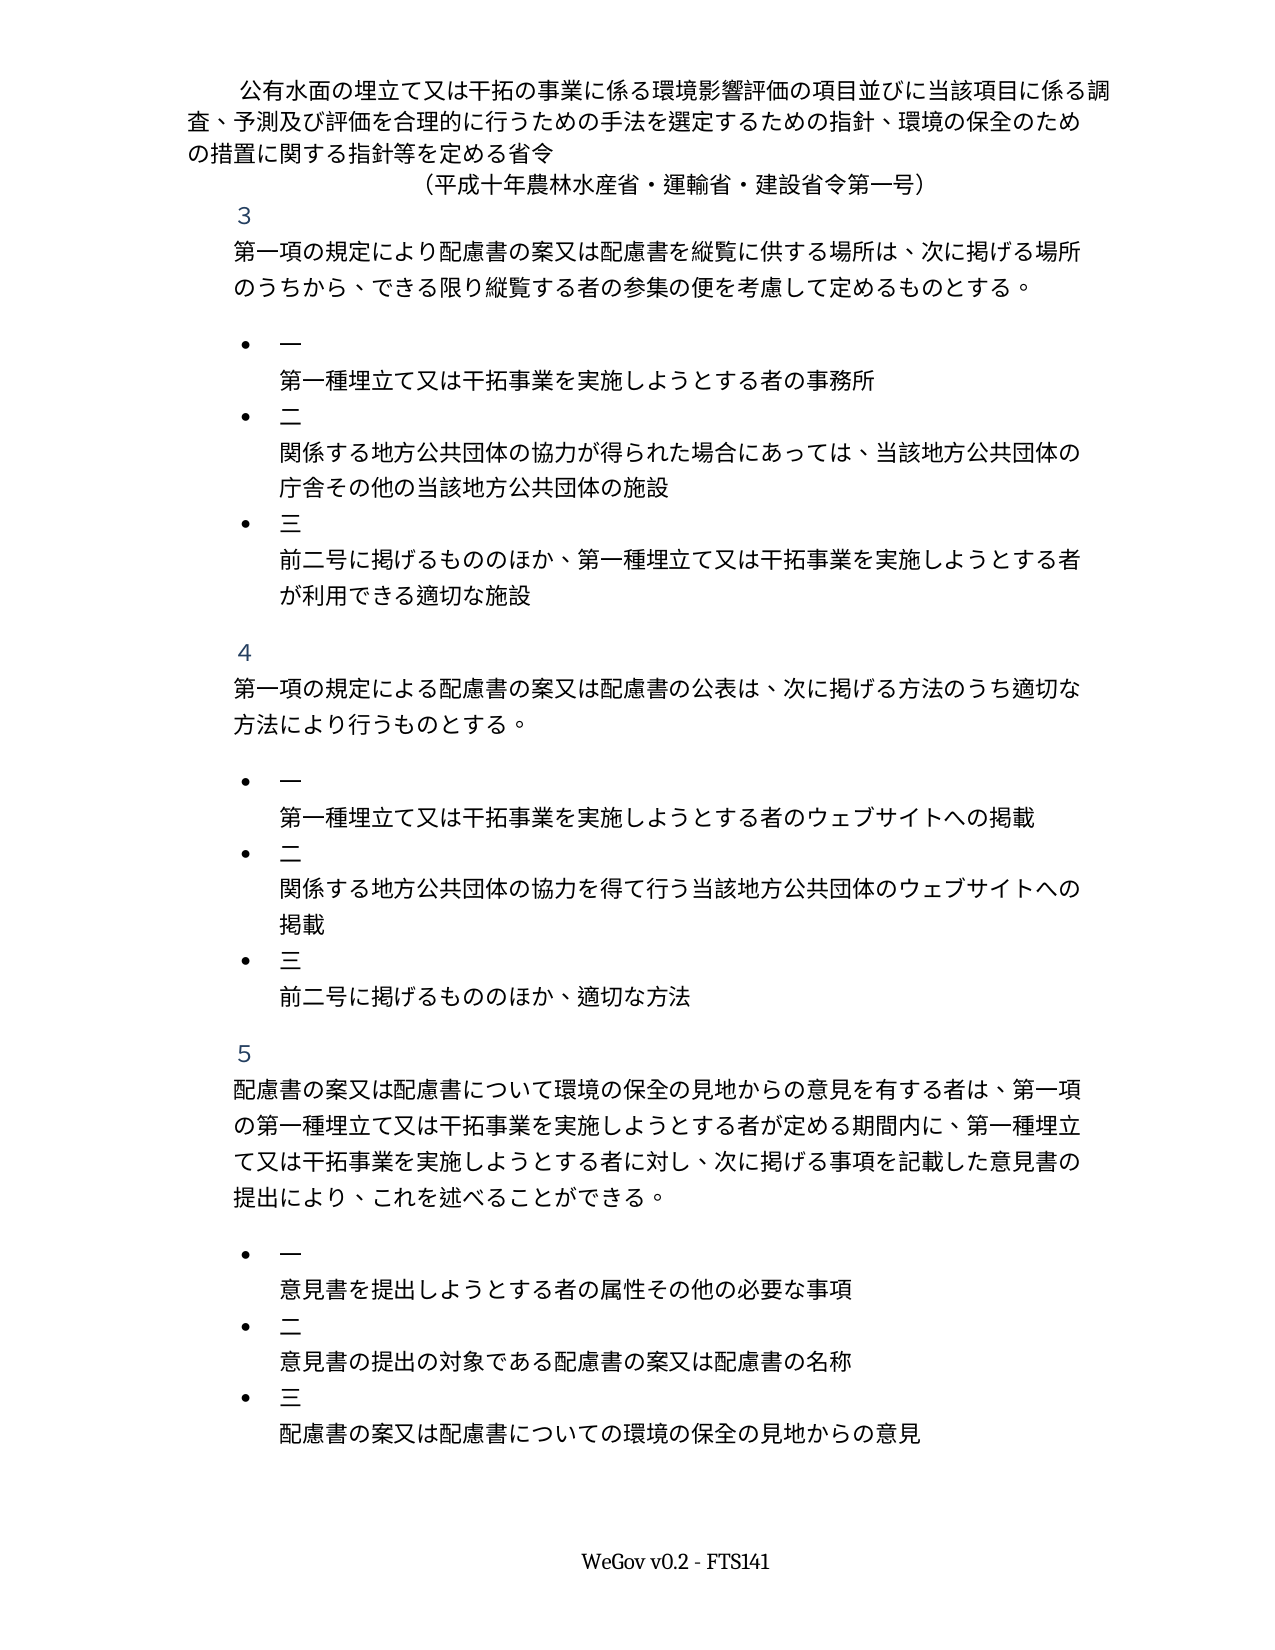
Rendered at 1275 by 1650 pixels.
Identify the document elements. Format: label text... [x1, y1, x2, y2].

list 三 配慮書の案又は配慮書についての環境の保全の見地からの意見 [242, 1382, 1087, 1449]
text 第一項の規定による配慮書の案又は配慮書の公表は、次に掲げる方法のうち適切な方法により行うものとする。 [233, 673, 1087, 740]
list 二 関係する地方公共団体の協力を得て行う当該地方公共団体のウェブサイトへの掲載 [242, 837, 1087, 941]
subtitle ３ [233, 200, 1087, 231]
subtitle ５ [233, 1038, 1087, 1069]
list 一 第一種埋立て又は干拓事業を実施しようとする者の事務所 [242, 329, 1087, 396]
list 三 前二号に掲げるもののほか、適切な方法 [242, 945, 1087, 1012]
text 第一項の規定により配慮書の案又は配慮書を縦覧に供する場所は、次に掲げる場所のうちから、できる限り縦覧する者の参集の便を考慮して定めるものとする。 [233, 236, 1087, 303]
list 一 意見書を提出しようとする者の属性その他の必要な事項 [242, 1238, 1087, 1306]
list 二 意見書の提出の対象である配慮書の案又は配慮書の名称 [242, 1310, 1087, 1378]
list 一 第一種埋立て又は干拓事業を実施しようとする者のウェブサイトへの掲載 [242, 766, 1087, 833]
list 二 関係する地方公共団体の協力が得られた場合にあっては、当該地方公共団体の庁舎その他の当該地方公共団体の施設 [242, 401, 1087, 504]
list 三 前二号に掲げるもののほか、第一種埋立て又は干拓事業を実施しようとする者が利用できる適切な施設 [242, 508, 1087, 611]
text 配慮書の案又は配慮書について環境の保全の見地からの意見を有する者は、第一項の第一種埋立て又は干拓事業を実施しようとする者が定める期間内に、第一種埋立て又は干拓事業を実施しようとする者に対し、次に掲げる事項を記載した意見書の提出により、これを述べることができる。 [233, 1074, 1087, 1213]
subtitle ４ [233, 637, 1087, 668]
